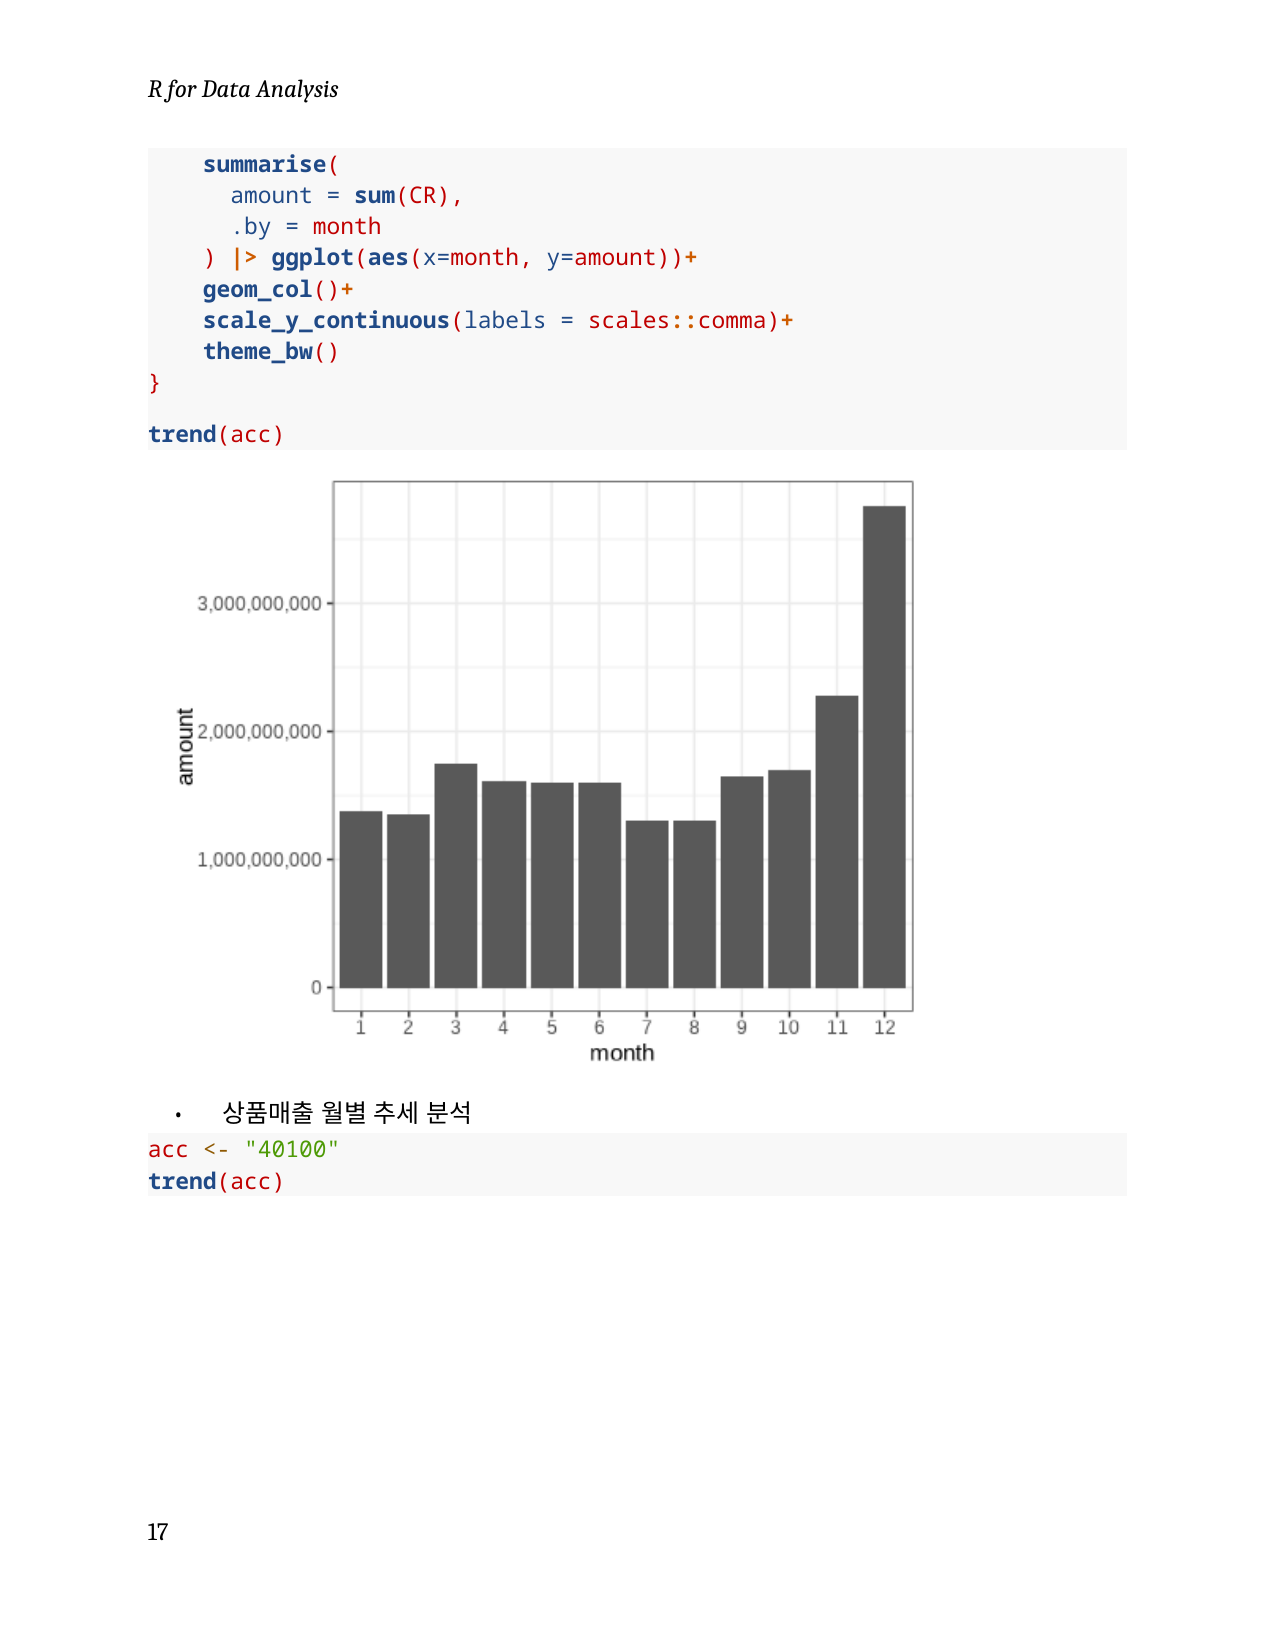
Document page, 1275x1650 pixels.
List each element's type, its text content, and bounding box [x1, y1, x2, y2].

text acc <- "40100" trend(acc) [148, 1133, 1127, 1196]
list 상품매출 월별 추세 분석 [173, 1096, 1127, 1130]
text trend(acc) [148, 418, 1127, 450]
picture [166, 470, 925, 1077]
